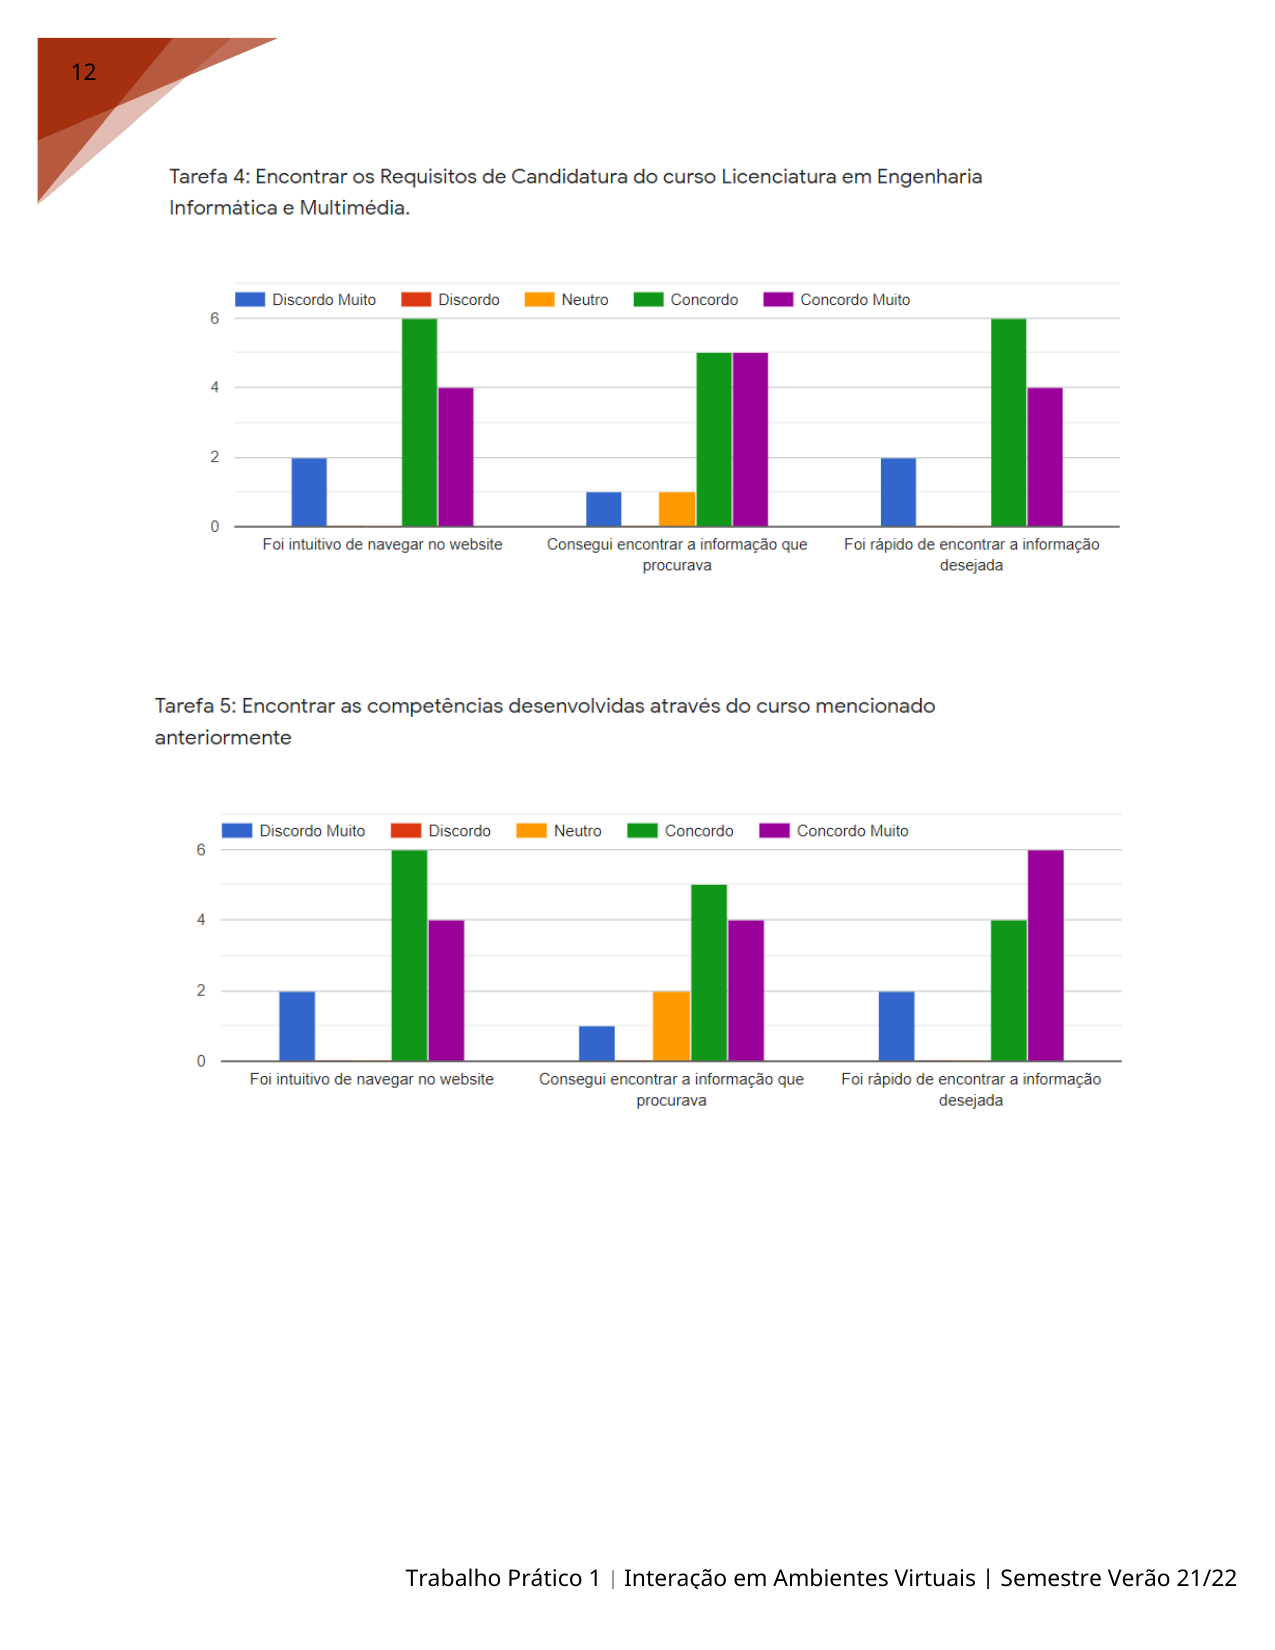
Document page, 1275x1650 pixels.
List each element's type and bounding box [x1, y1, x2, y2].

picture [37, 37, 1125, 611]
picture [150, 680, 1125, 1131]
